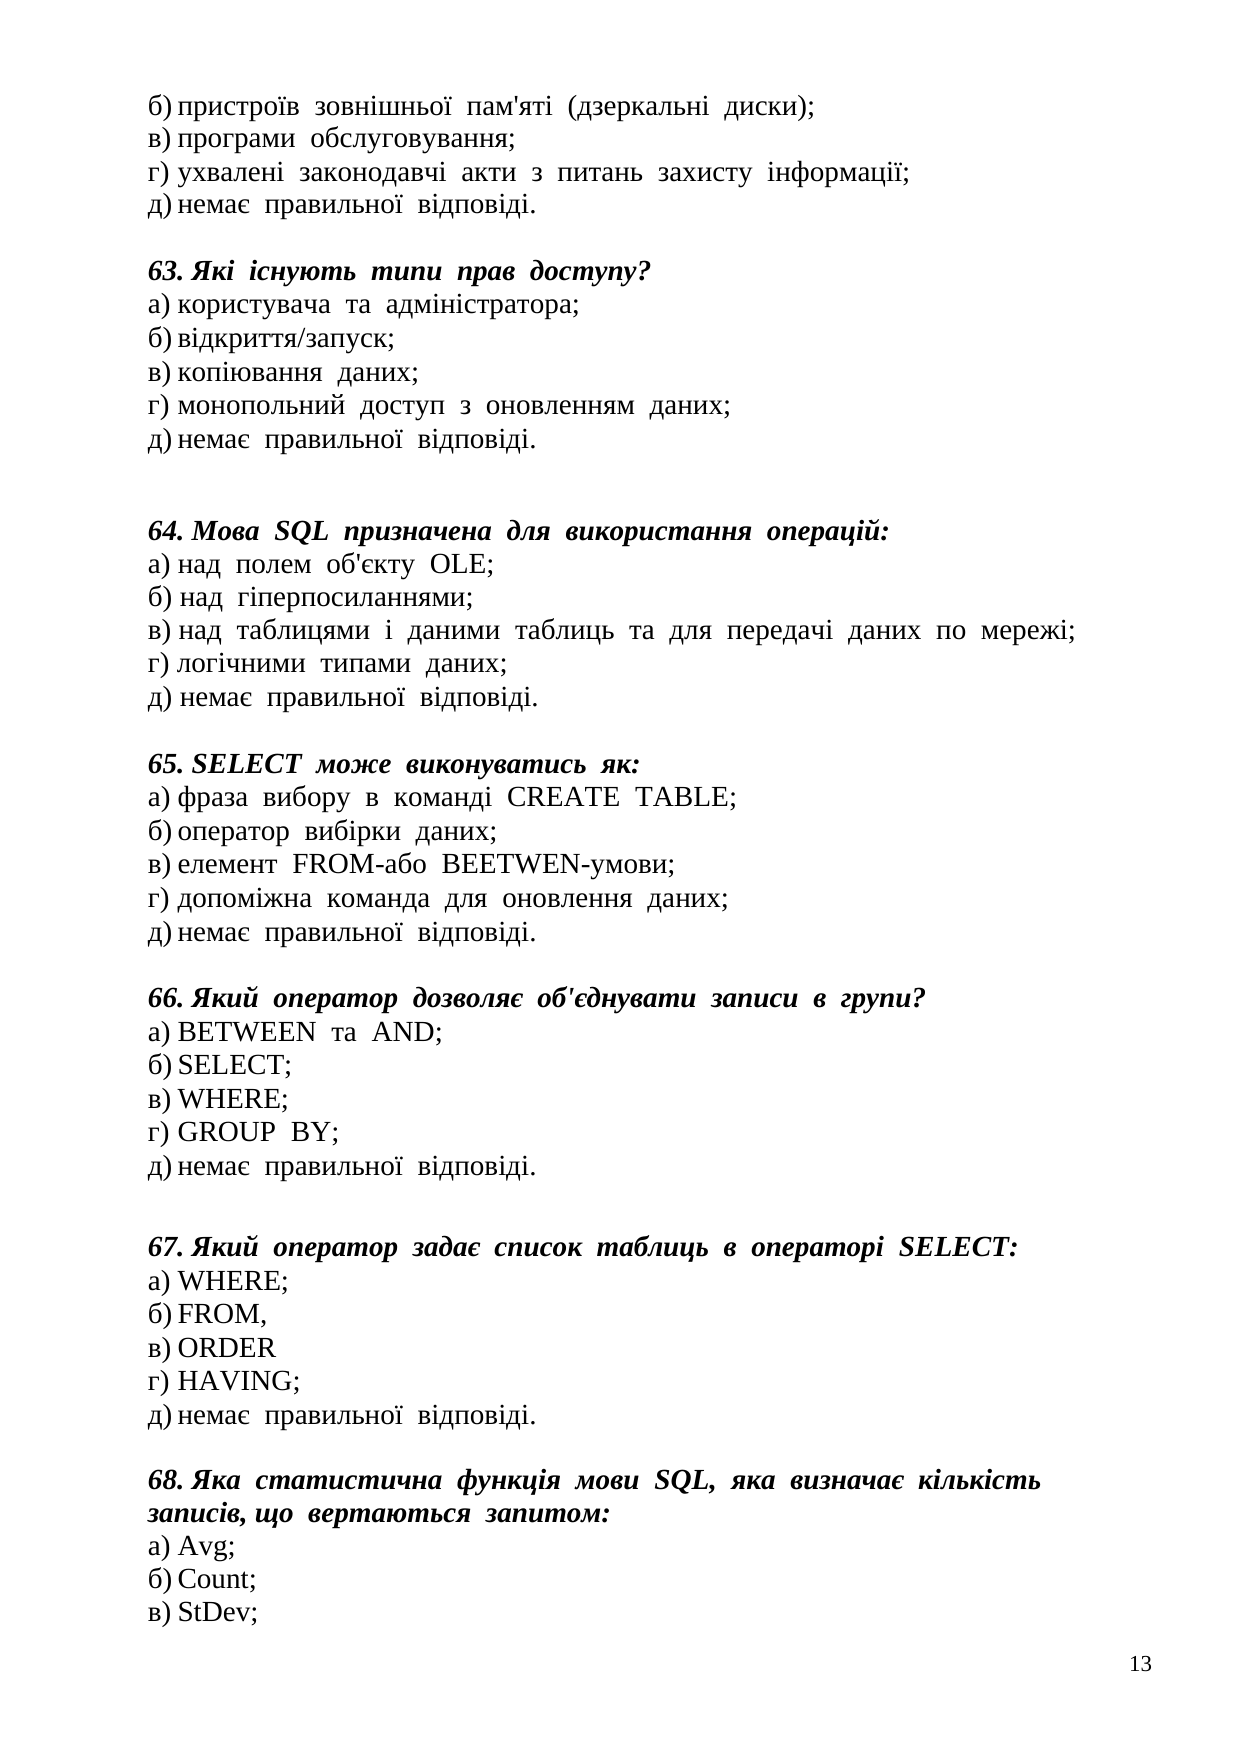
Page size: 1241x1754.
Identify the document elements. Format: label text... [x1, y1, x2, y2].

text б) відкриття/запуск; [148, 321, 1152, 354]
text б) над гіперпосиланнями; [148, 580, 1152, 613]
text в) WHERE; [148, 1081, 1152, 1115]
text д) немає правильної відповіді. [148, 188, 1152, 221]
text а) Avg; [148, 1529, 1152, 1562]
text 65. SELECT може виконуватись як: [148, 747, 1152, 780]
text а) над полем об'єкту OLE; [148, 547, 1152, 580]
text г) HAVING; [148, 1364, 1152, 1397]
text г) логічними типами даних; [148, 646, 1152, 679]
text б) пристроїв зовнішньої пам'яті (дзеркальні диски); [148, 88, 1152, 122]
text д) немає правильної відповіді. [148, 680, 1152, 713]
text д) немає правильної відповіді. [148, 914, 1152, 948]
text г) ухвалені законодавчі акти з питань захисту інформації; [148, 154, 1152, 188]
text д) немає правильної відповіді. [148, 1397, 1152, 1431]
text а) WHERE; [148, 1263, 1152, 1297]
text г) допоміжна команда для оновлення даних; [148, 881, 1152, 914]
text б) FROM, [148, 1297, 1152, 1330]
text 67. Який оператор задає список таблиць в операторі SELECT: [148, 1229, 1152, 1263]
text в) ORDER [148, 1330, 1152, 1364]
text а) фраза вибору в команді CREATE TABLE; [148, 780, 1152, 814]
text в) копіювання даних; [148, 354, 1152, 388]
text 63. Які існують типи прав доступу? [148, 254, 1152, 287]
text 68. Яка статистична функція мови SQL, яка визначає кількість записів, що вертаються запитом: [148, 1463, 1152, 1529]
text г) монопольний доступ з оновленням даних; [148, 388, 1152, 421]
text 66. Який оператор дозволяє об'єднувати записи в групи? [148, 981, 1152, 1014]
text а) BETWEEN та AND; [148, 1014, 1152, 1048]
text в) над таблицями і даними таблиць та для передачі даних по мережі; [148, 613, 1152, 646]
text а) користувача та адміністратора; [148, 287, 1152, 321]
text в) програми обслуговування; [148, 122, 1152, 154]
text г) GROUP BY; [148, 1115, 1152, 1148]
text б) оператор вибірки даних; [148, 814, 1152, 847]
text в) StDev; [148, 1595, 1152, 1628]
text д) немає правильної відповіді. [148, 421, 1152, 455]
text д) немає правильної відповіді. [148, 1148, 1152, 1182]
text б) Count; [148, 1562, 1152, 1595]
text в) елемент FROM-або BEETWEN-умови; [148, 847, 1152, 881]
text 64. Мова SQL призначена для використання операцій: [148, 514, 1152, 547]
text б) SELECT; [148, 1048, 1152, 1081]
